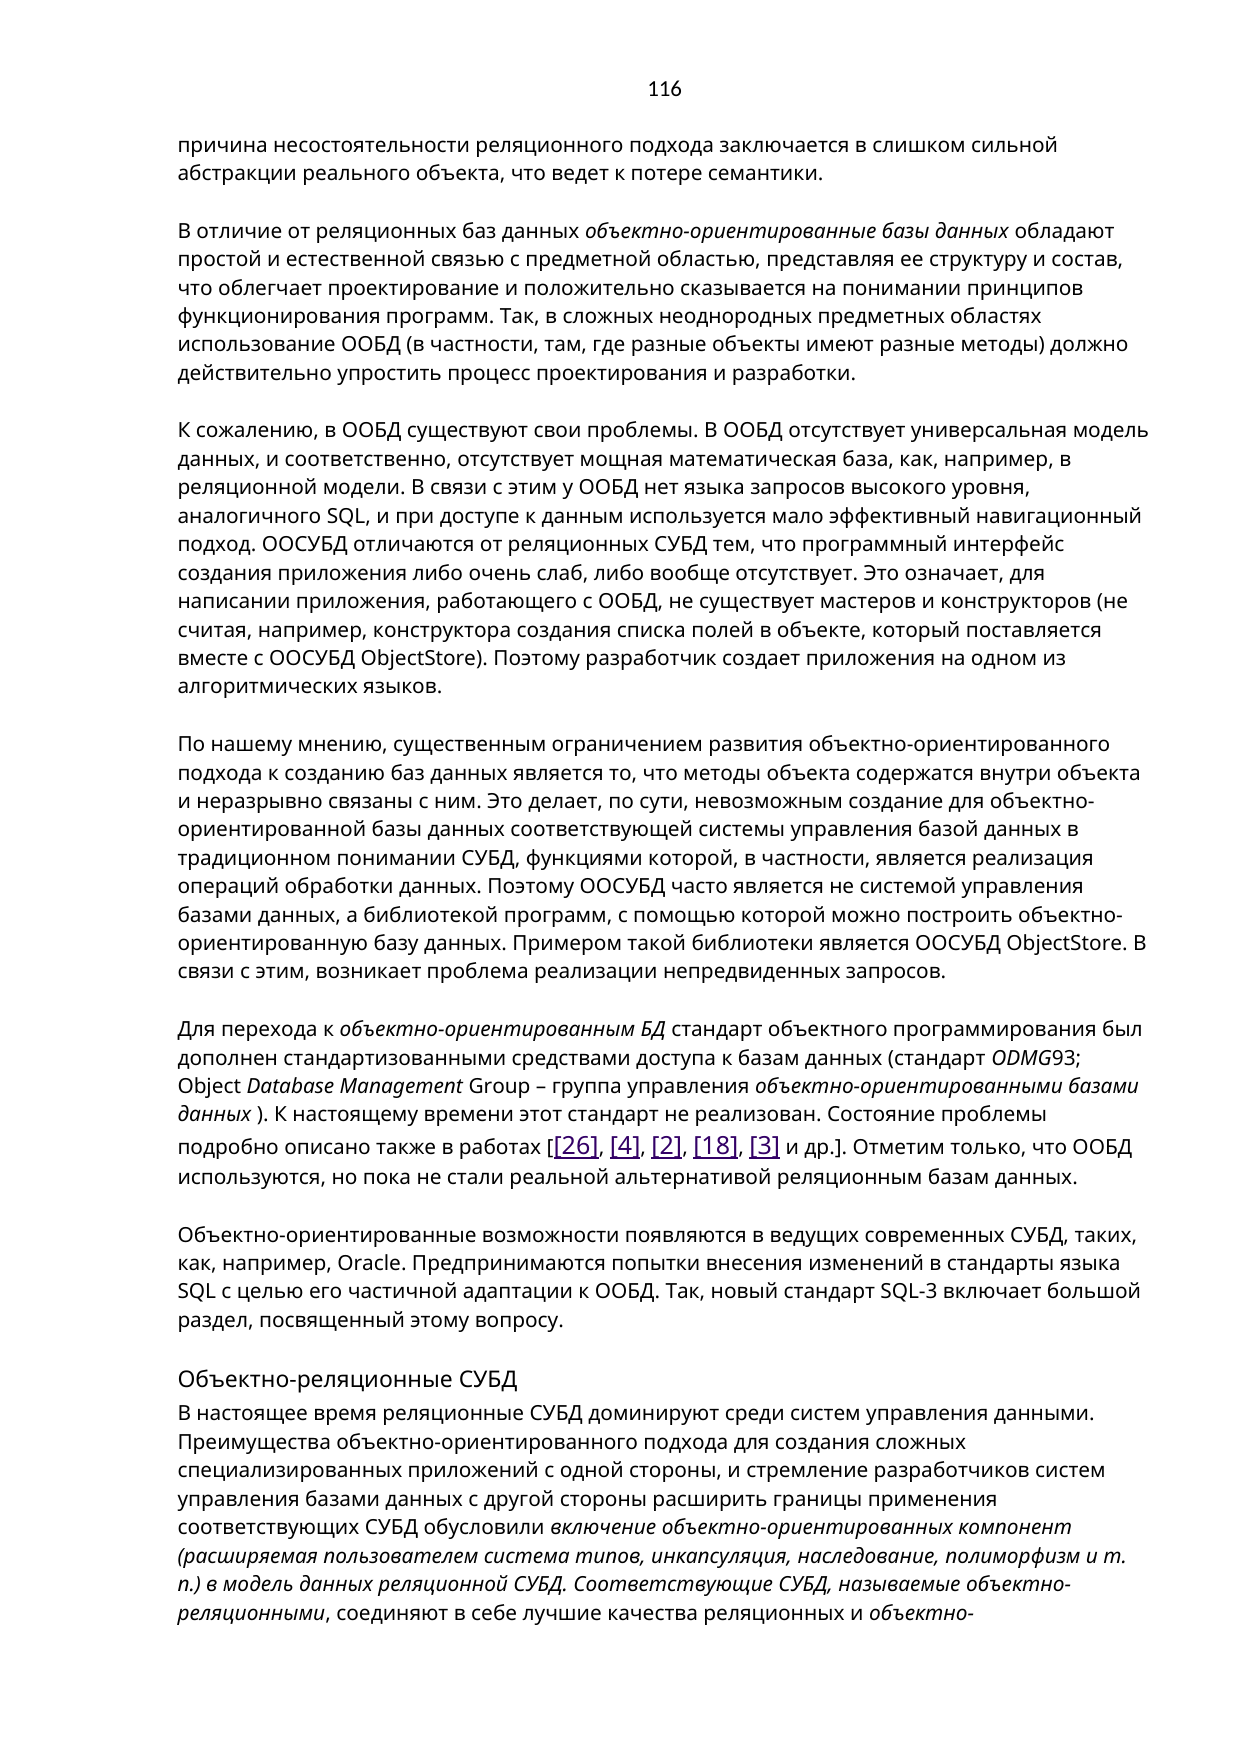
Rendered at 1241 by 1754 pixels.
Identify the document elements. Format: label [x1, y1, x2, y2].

table_cell [177, 130, 1152, 1626]
